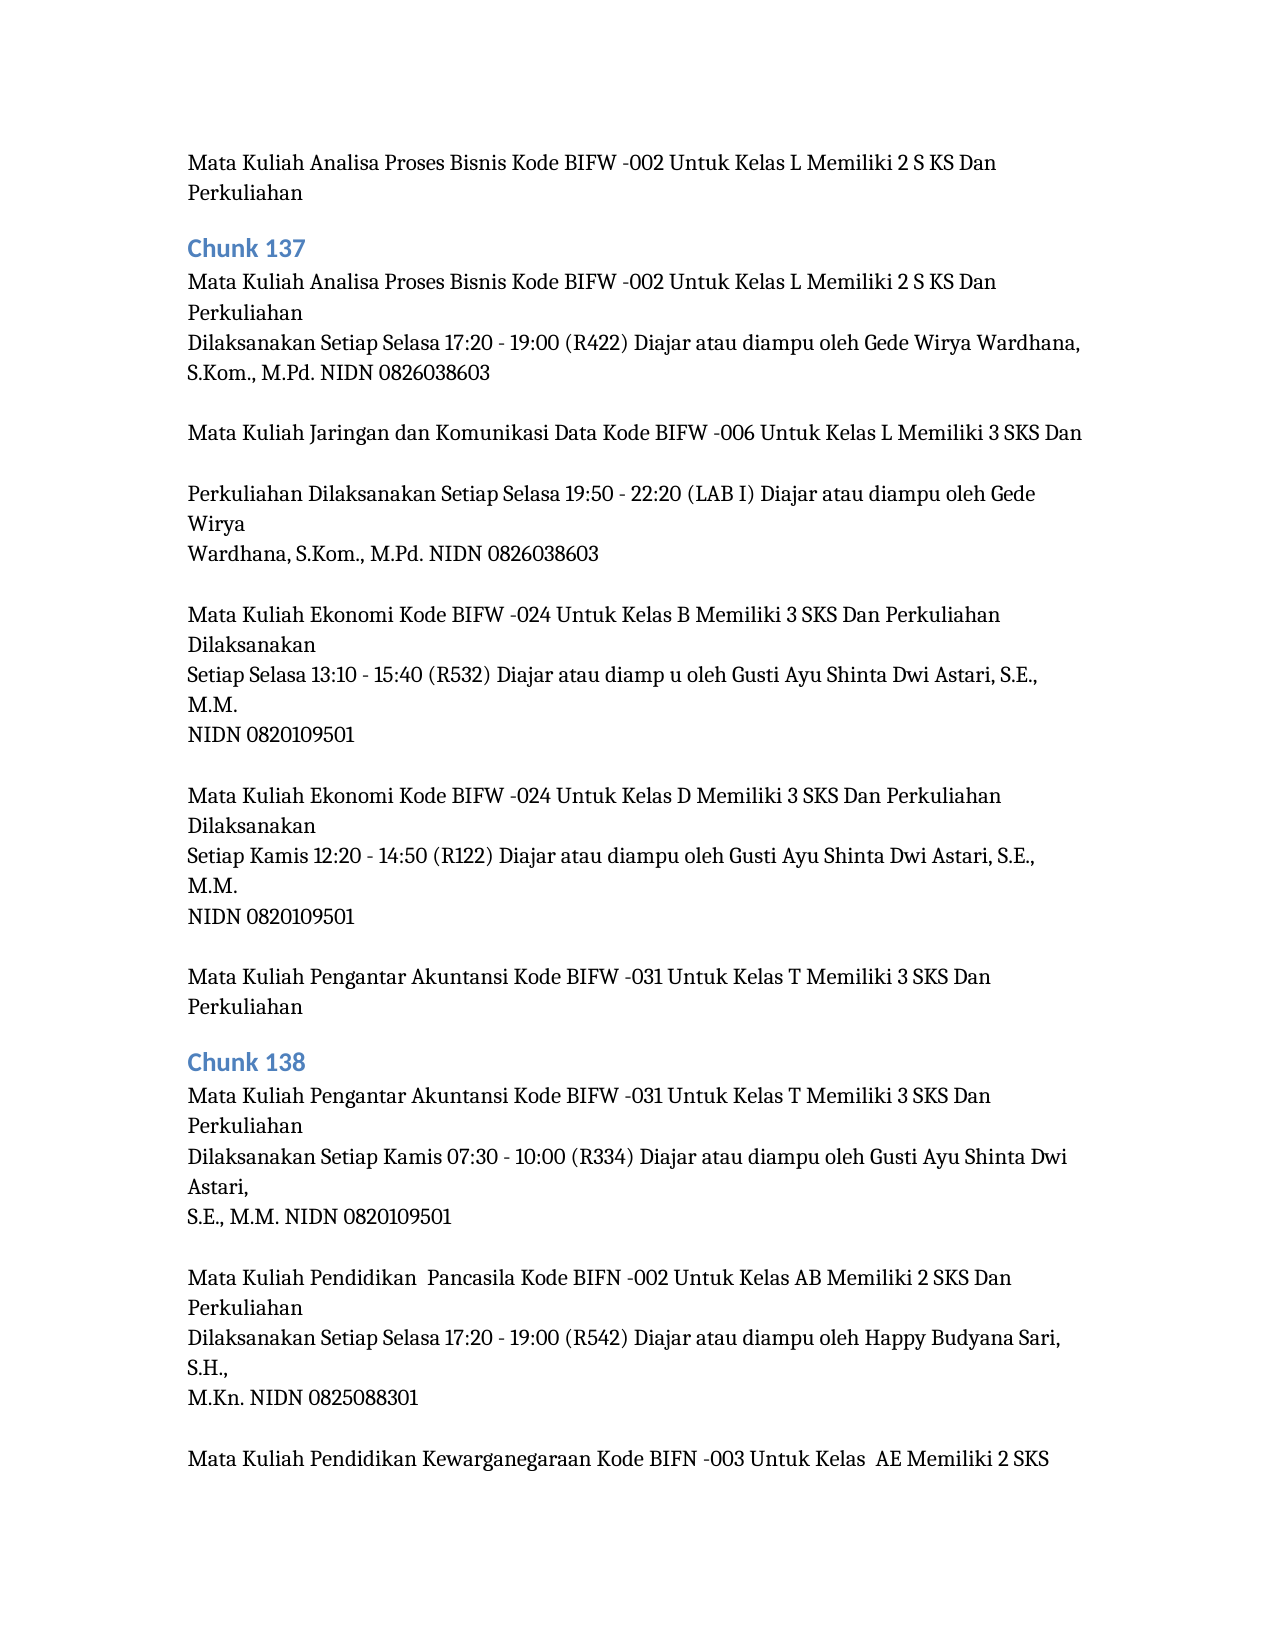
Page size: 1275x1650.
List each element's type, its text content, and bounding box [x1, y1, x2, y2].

text Mata Kuliah Analisa Proses Bisnis Kode BIFW -002 Untuk Kelas L Memiliki 2 S KS Dan Perkuliahan Dilaksanakan Setiap Selasa 17:20 - 19:00 (R422) Diajar atau diampu oleh Gede Wirya Wardhana, S.Kom., M.Pd. NIDN 0826038603 Mata Kuliah Jaringan dan Komunikasi Data Kode BIFW -006 Untuk Kelas L Memiliki 3 SKS Dan Perkuliahan Dilaksanakan Setiap Selasa 19:50 - 22:20 (LAB I) Diajar atau diampu oleh Gede Wirya Wardhana, S.Kom., M.Pd. NIDN 0826038603 Mata Kuliah Ekonomi Kode BIFW -024 Untuk Kelas B Memiliki 3 SKS Dan Perkuliahan Dilaksanakan Setiap Selasa 13:10 - 15:40 (R532) Diajar atau diamp u oleh Gusti Ayu Shinta Dwi Astari, S.E., M.M. NIDN 0820109501 Mata Kuliah Ekonomi Kode BIFW -024 Untuk Kelas D Memiliki 3 SKS Dan Perkuliahan Dilaksanakan Setiap Kamis 12:20 - 14:50 (R122) Diajar atau diampu oleh Gusti Ayu Shinta Dwi Astari, S.E., M.M. NIDN 0820109501 Mata Kuliah Pengantar Akuntansi Kode BIFW -031 Untuk Kelas T Memiliki 3 SKS Dan Perkuliahan [187, 269, 1087, 1021]
subtitle Chunk 137 [187, 231, 1087, 264]
subtitle Chunk 138 [187, 1045, 1087, 1078]
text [187, 150, 1087, 207]
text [187, 1083, 1087, 1472]
